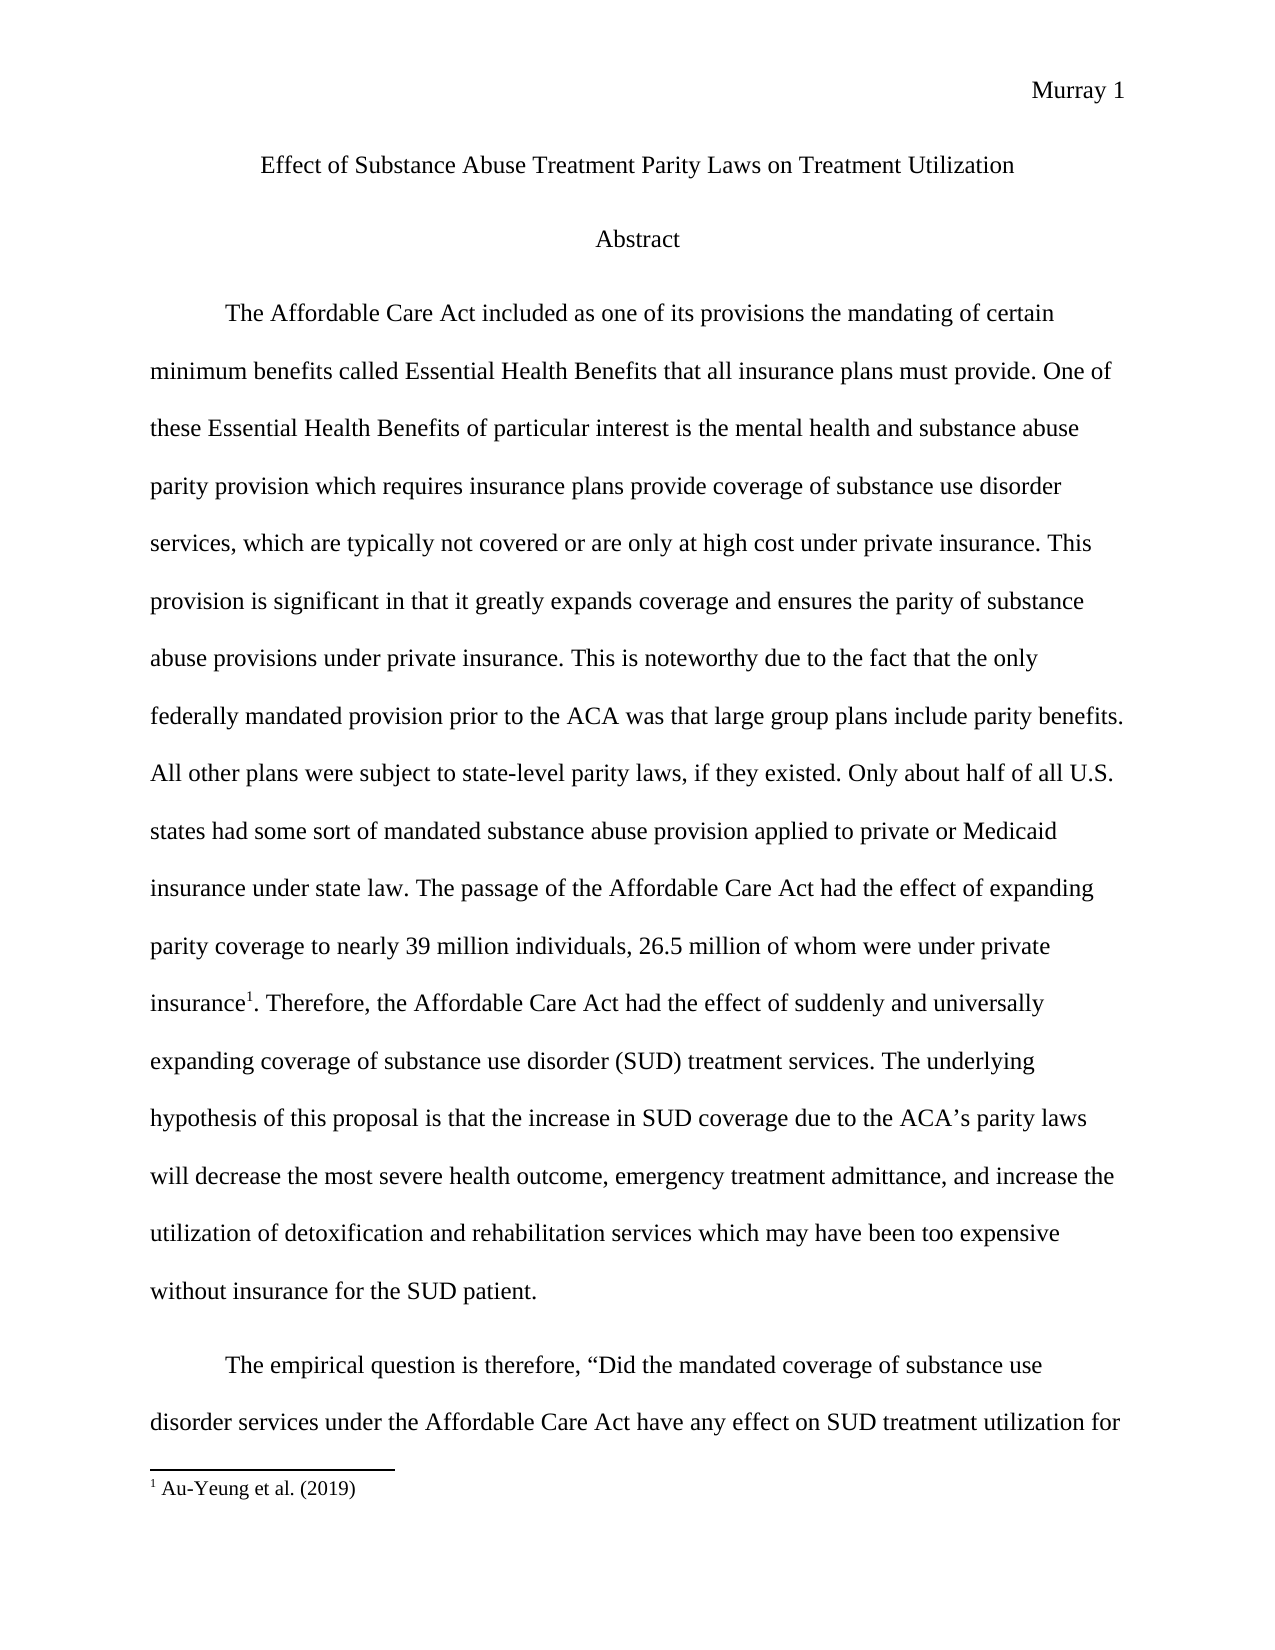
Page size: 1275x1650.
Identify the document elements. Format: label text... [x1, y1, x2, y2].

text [150, 1350, 1125, 1436]
text The Affordable Care Act included as one of its provisions the mandating of certain minimum benefits called Essential Health Benefits that all insurance plans must provide. One of these Essential Health Benefits of particular interest is the mental health and substance abuse parity provision which requires insurance plans provide coverage of substance use disorder services, which are typically not covered or are only at high cost under private insurance. This provision is significant in that it greatly expands coverage and ensures the parity of substance abuse provisions under private insurance. This is noteworthy due to the fact that the only federally mandated provision prior to the ACA was that large group plans include parity benefits. All other plans were subject to state-level parity laws, if they existed. Only about half of all U.S. states had some sort of mandated substance abuse provision applied to private or Medicaid insurance under state law. The passage of the Affordable Care Act had the effect of expanding parity coverage to nearly 39 million individuals, 26.5 million of whom were under private insurance. Therefore, the Affordable Care Act had the effect of suddenly and universally expanding coverage of substance use disorder (SUD) treatment services. The underlying hypothesis of this proposal is that the increase in SUD coverage due to the ACA’s parity laws will decrease the most severe health outcome, emergency treatment admittance, and increase the utilization of detoxification and rehabilitation services which may have been too expensive without insurance for the SUD patient. [150, 298, 1125, 1304]
text Abstract [150, 224, 1125, 253]
text Effect of Substance Abuse Treatment Parity Laws on Treatment Utilization [150, 150, 1125, 179]
